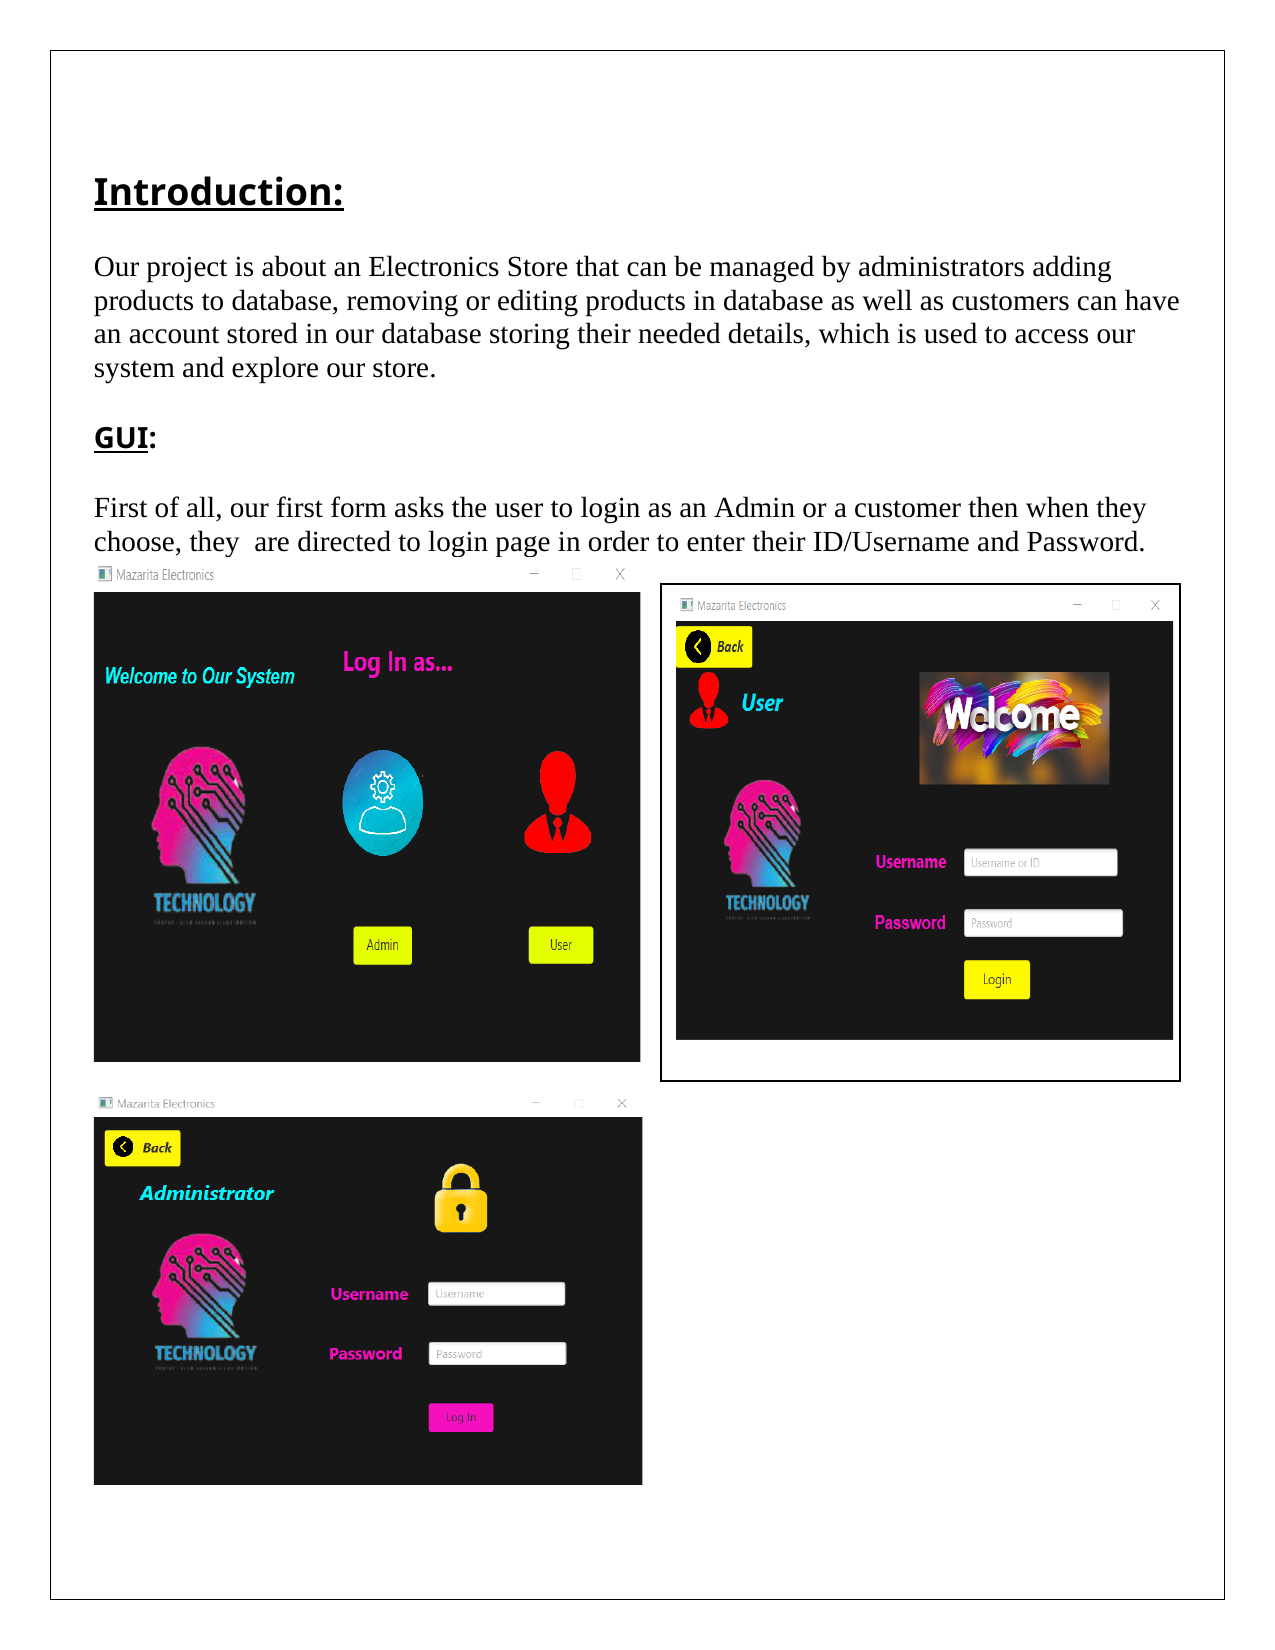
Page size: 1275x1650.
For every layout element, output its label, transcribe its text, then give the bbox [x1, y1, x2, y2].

text products to database, removing or editing products in database as well as customers can have an account stored in our database storing their needed details, which is used to access our system and explore our store. [94, 283, 1181, 383]
picture [93, 1091, 643, 1485]
text GUI: [94, 417, 1181, 457]
picture [676, 591, 1174, 1040]
text Our project is about an Electronics Store that can be managed by administrators adding [94, 249, 1181, 283]
text Introduction: [94, 165, 1181, 216]
text First of all, our first form asks the user to login as an Admin or a customer then when they choose, they are directed to login page in order to enter their ID/Username and Password. [94, 490, 1181, 557]
picture [93, 557, 641, 1062]
